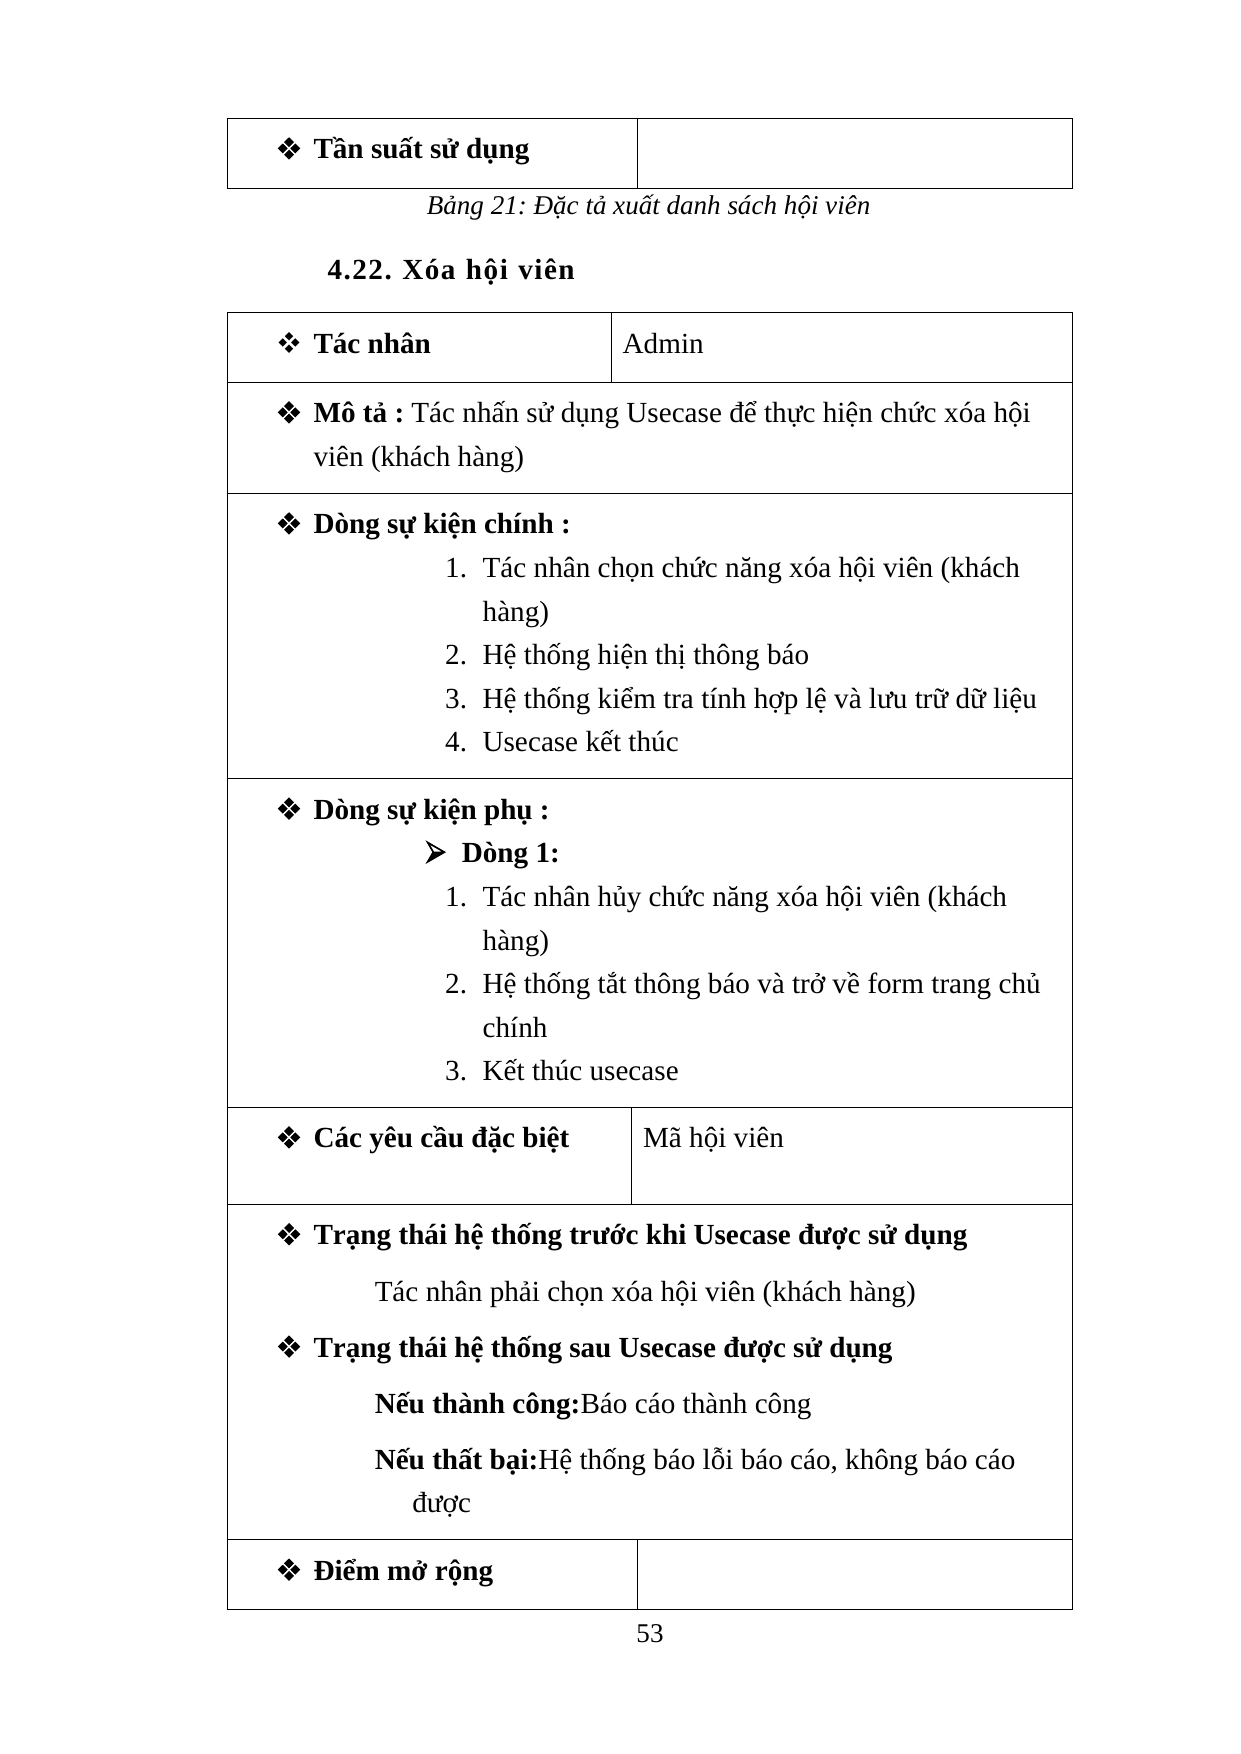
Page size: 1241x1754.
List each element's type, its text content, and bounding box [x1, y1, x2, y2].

table_cell Mô tả : Tác nhấn sử dụng Usecase để thực hiện chức xóa hội viên (khách hàng) [228, 383, 1072, 493]
table_cell Tần suất sử dụng [228, 119, 637, 188]
table_cell Mã hội viên [632, 1108, 1072, 1204]
table_cell Trạng thái hệ thống trước khi Usecase được sử dụng Tác nhân phải chọn xóa hội viên (khách hàng) Trạng thái hệ thống sau Usecase được sử dụng Nếu thành công:Báo cáo thành công Nếu thất bại:Hệ thống báo lỗi báo cáo, không báo cáo được [228, 1205, 1072, 1539]
table_cell [638, 1540, 1072, 1609]
table_cell Dòng sự kiện phụ : Dòng 1: Tác nhân hủy chức năng xóa hội viên (khách hàng) Hệ thống tắt thông báo và trở về form trang chủ chính Kết thúc usecase [228, 779, 1072, 1107]
table_cell Các yêu cầu đặc biệt [228, 1108, 631, 1204]
text Bảng 21: Đặc tả xuất danh sách hội viên [177, 189, 1122, 220]
subtitle 4.22. Xóa hội viên [177, 252, 1122, 286]
table_cell Điểm mở rộng [228, 1540, 637, 1609]
table_header Admin [612, 313, 1072, 382]
table_header Tác nhân [228, 313, 611, 382]
table_cell [638, 119, 1072, 188]
table_cell Dòng sự kiện chính : Tác nhân chọn chức năng xóa hội viên (khách hàng) Hệ thống hiện thị thông báo Hệ thống kiểm tra tính hợp lệ và lưu trữ dữ liệu Usecase kết thúc [228, 494, 1072, 778]
